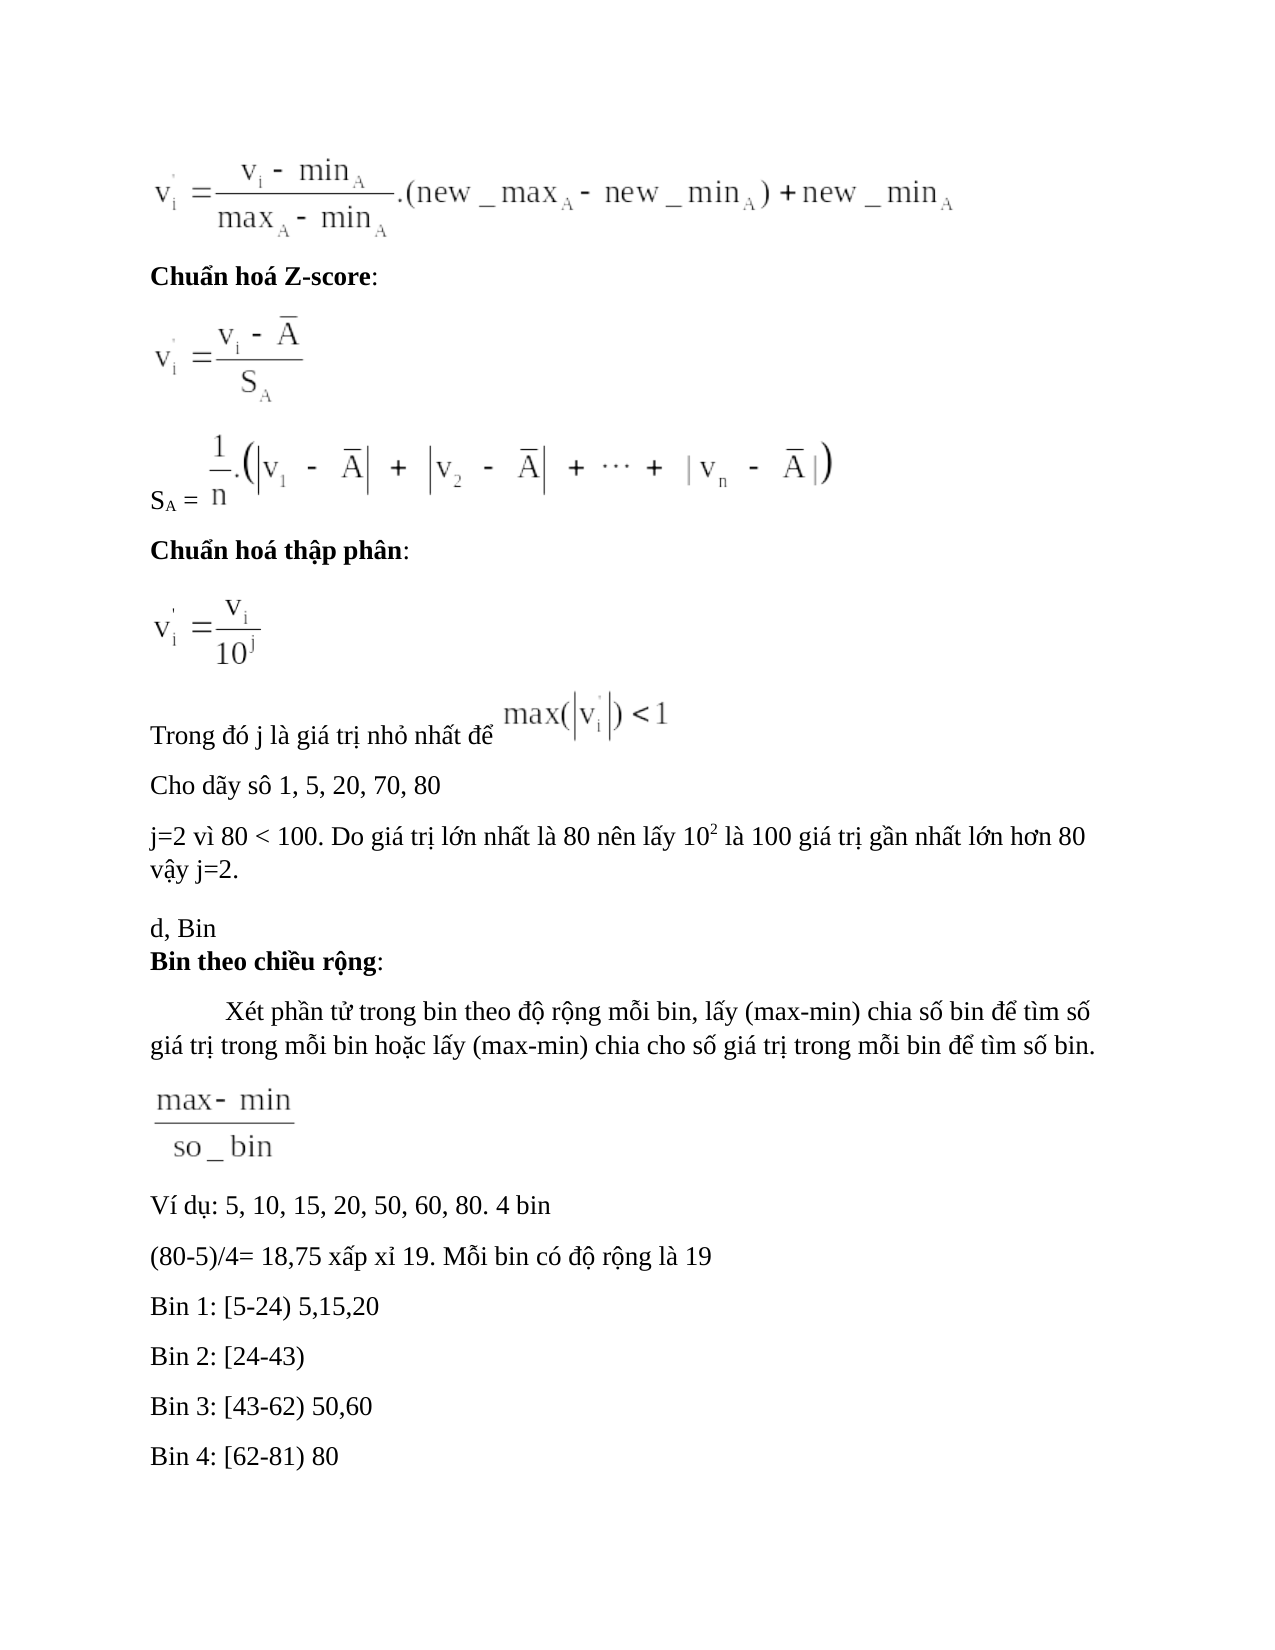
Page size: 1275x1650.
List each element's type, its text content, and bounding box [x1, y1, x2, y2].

text Bin 2: [24-43) [150, 1340, 1125, 1371]
text Bin 3: [43-62) 50,60 [150, 1390, 1125, 1421]
text Chuẩn hoá thập phân: [150, 534, 1125, 565]
text Trong đó j là giá trị nhỏ nhất để [150, 687, 1125, 750]
text j=2 vì 80 < 100. Do giá trị lớn nhất là 80 nên lấy 102 là 100 giá trị gần nhất lớn hơn 80 vậy j=2. [150, 820, 1125, 884]
text (80-5)/4= 18,75 xấp xỉ 19. Mỗi bin có độ rộng là 19 [150, 1239, 1125, 1271]
text Xét phần tử trong bin theo độ rộng mỗi bin, lấy (max-min) chia số bin để tìm số giá trị trong mỗi bin hoặc lấy (max-min) chia cho số giá trị trong mỗi bin để tìm số bin. [150, 996, 1125, 1060]
text Chuẩn hoá Z-score: [150, 260, 1125, 291]
subtitle d, Bin [150, 912, 1125, 943]
text Bin 4: [62-81) 80 [150, 1440, 1125, 1472]
text SA = [150, 426, 1125, 515]
text Cho dãy sô 1, 5, 20, 70, 80 [150, 769, 1125, 801]
text Bin 1: [5-24) 5,15,20 [150, 1290, 1125, 1321]
text Ví dụ: 5, 10, 15, 20, 50, 60, 80. 4 bin [150, 1189, 1125, 1221]
text Bin theo chiều rộng: [150, 945, 1125, 976]
